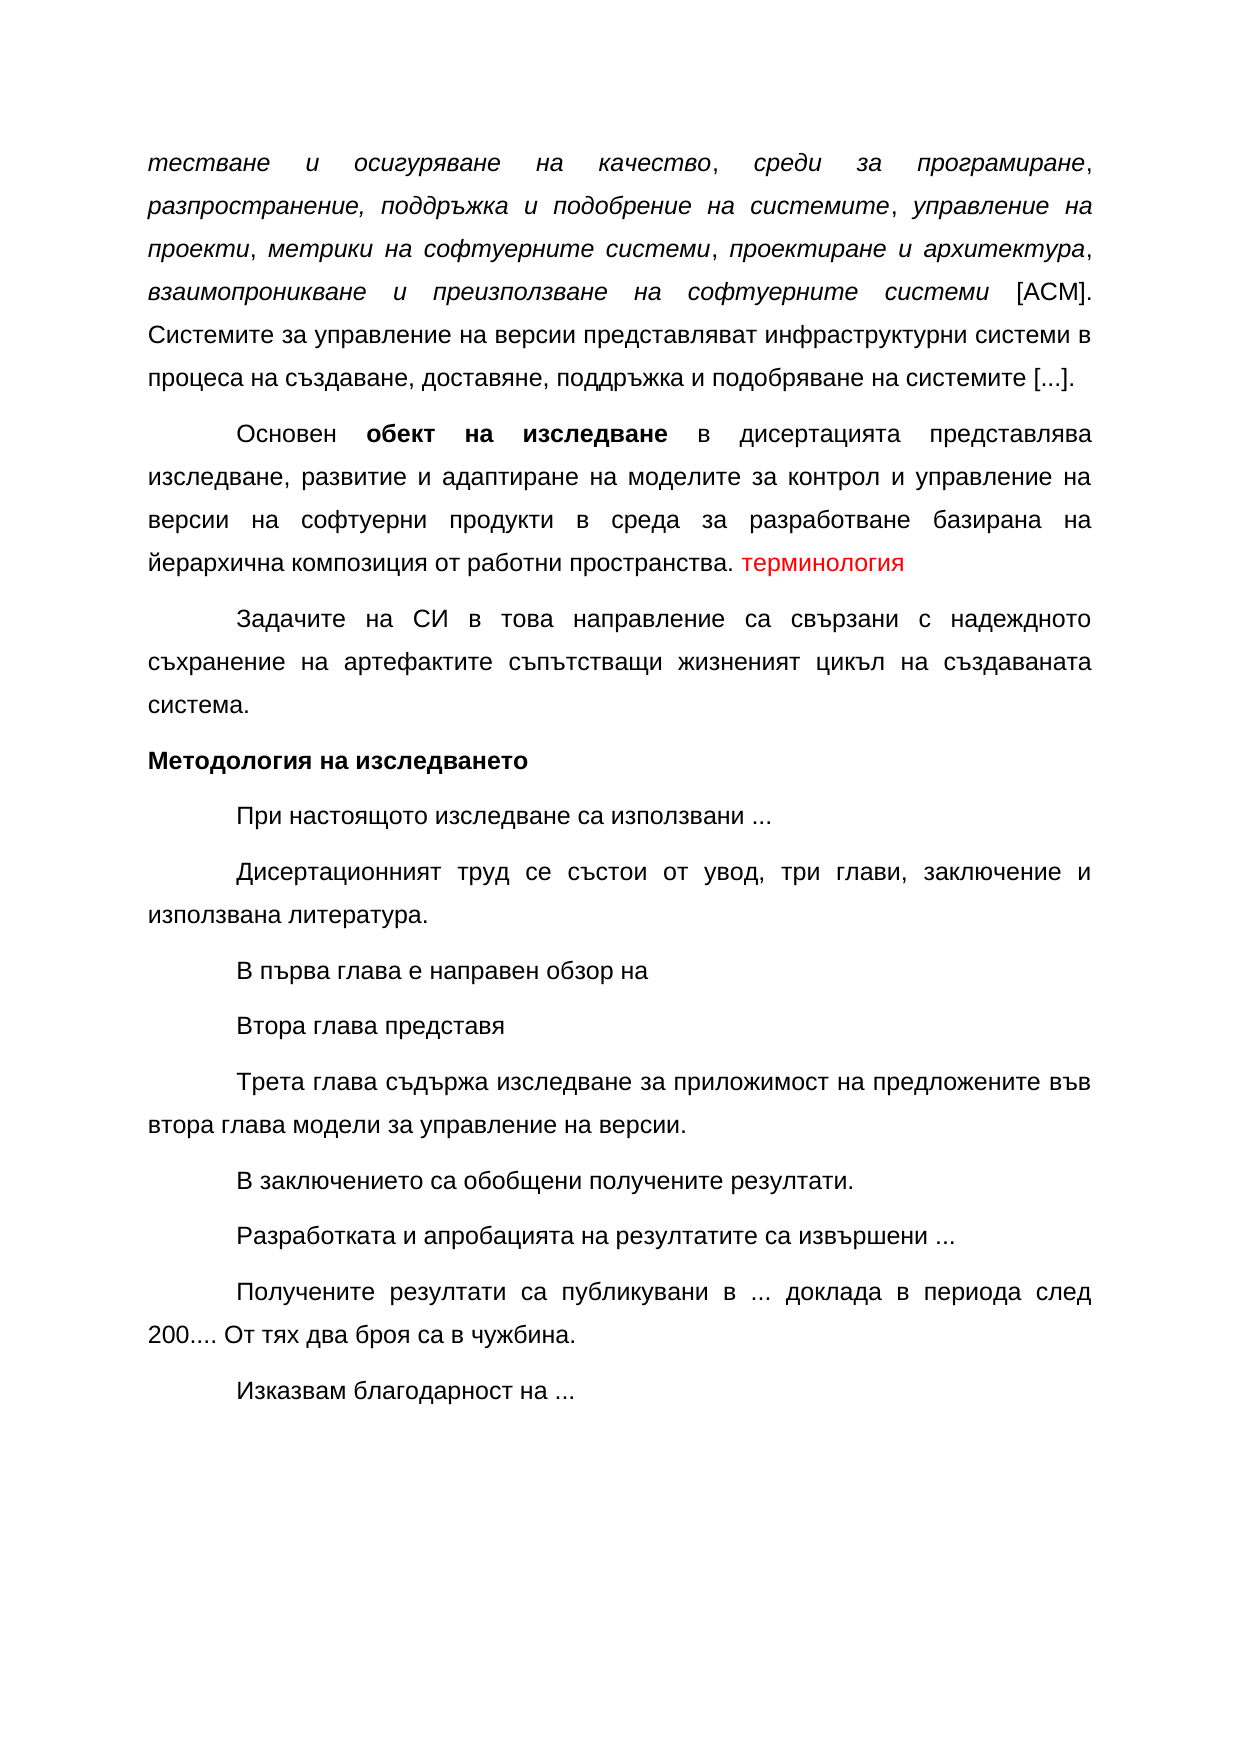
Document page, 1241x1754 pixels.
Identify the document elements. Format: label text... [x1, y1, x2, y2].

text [148, 148, 1093, 392]
text Трета глава съдържа изследване за приложимост на предложените във втора глава модели за управление на версии. [148, 1067, 1093, 1139]
text В заключението са обобщени получените резултати. [148, 1166, 1093, 1194]
text Изказвам благодарност на ... [148, 1376, 1093, 1404]
text Дисертационният труд се състои от увод, три глави, заключение и използвана литература. [148, 857, 1093, 929]
text Задачите на СИ в това направление са свързани с надеждното съхранение на артефактите съпътстващи жизненият цикъл на създаваната система. [148, 604, 1093, 719]
text При настоящото изследване са използвани ... [148, 801, 1093, 830]
text Получените резултати са публикувани в ... доклада в периода след 200.... От тях два броя са в чужбина. [148, 1277, 1093, 1349]
text В първа глава е направен обзор на [148, 956, 1093, 984]
text Втора глава представя [148, 1011, 1093, 1040]
text Методология на изследването [148, 746, 1093, 774]
text Основен обект на изследване в дисертацията представлява изследване, развитие и адаптиране на моделите за контрол и управление на версии на софтуерни продукти в среда за разработване базирана на йерархична композиция от работни пространства. терминология [148, 419, 1093, 577]
text Разработката и апробацията на резултатите са извършени ... [148, 1221, 1093, 1250]
